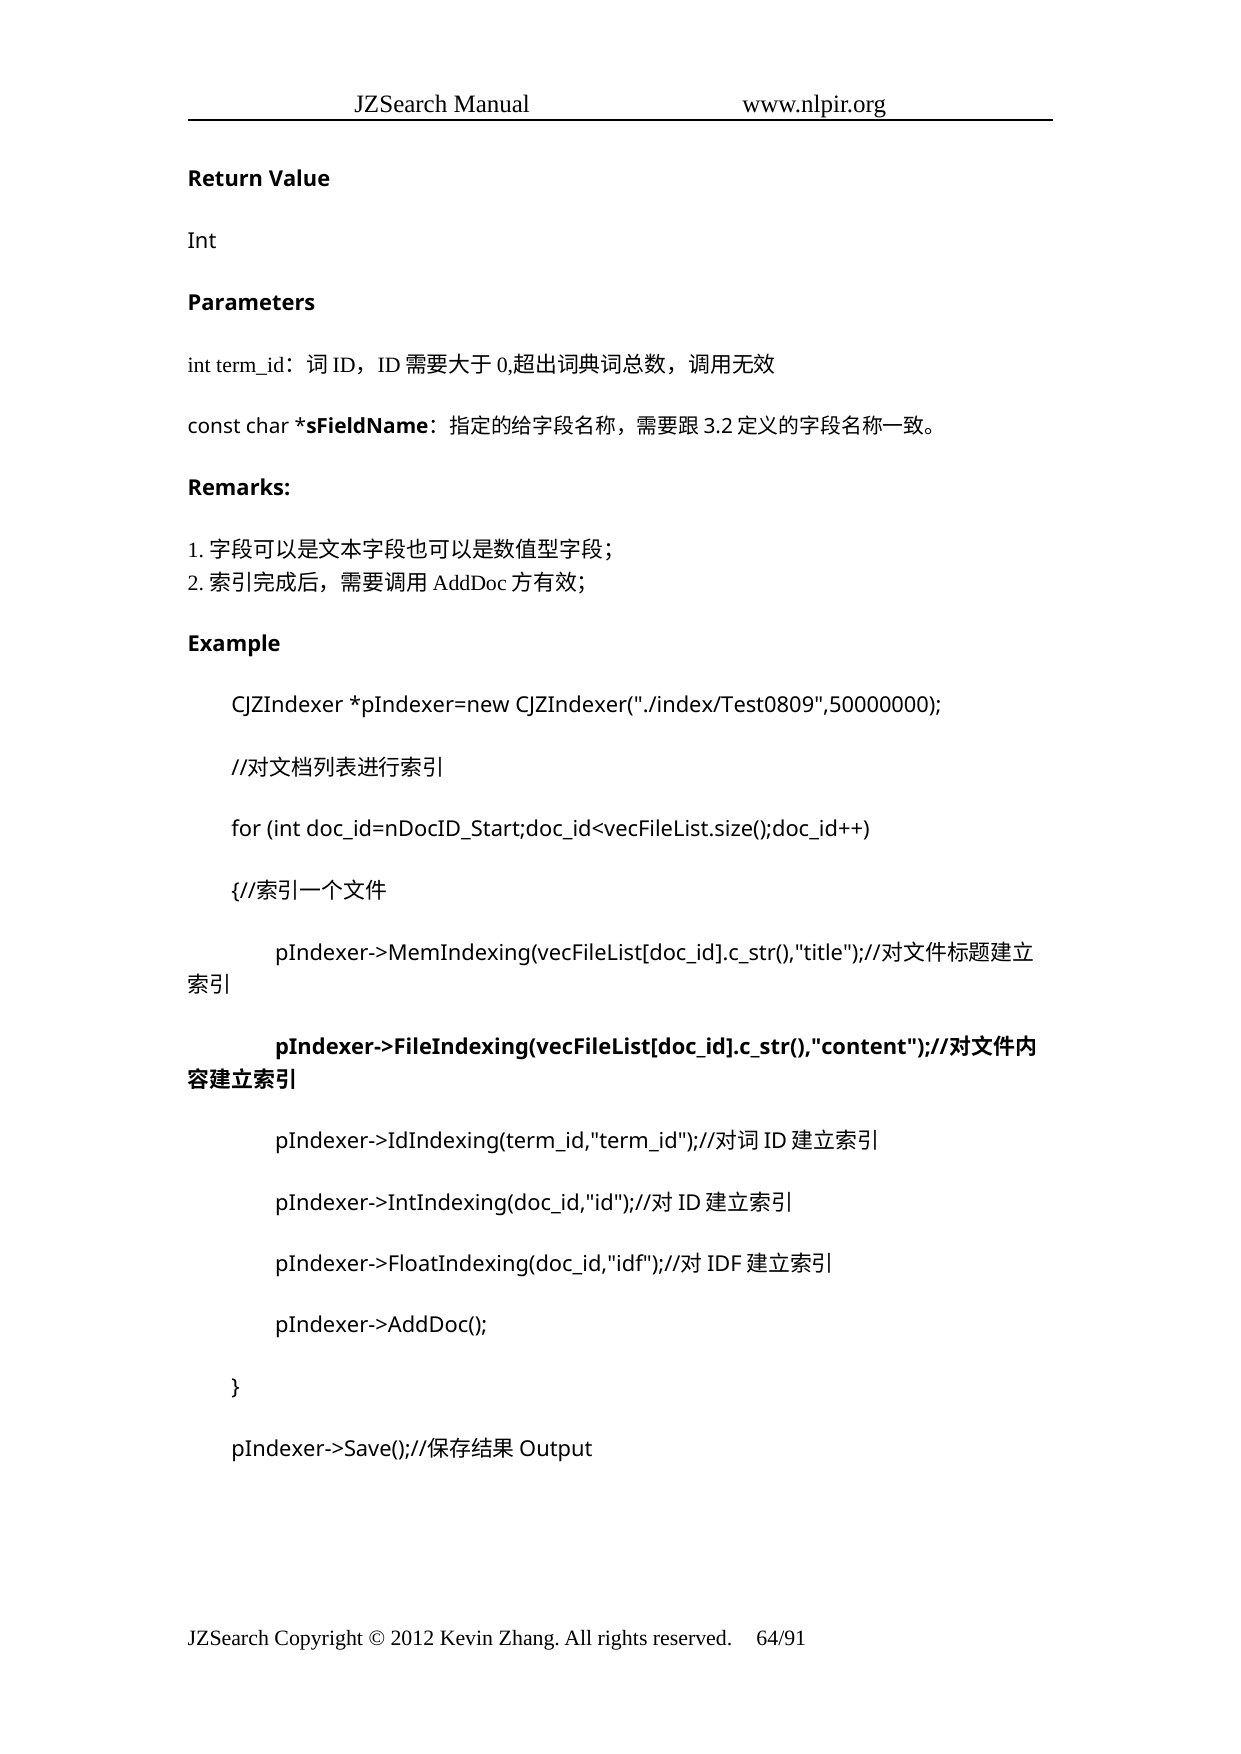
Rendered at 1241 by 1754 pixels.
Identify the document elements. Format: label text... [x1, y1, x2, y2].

text pIndexer->Save();//保存结果Output [187, 1431, 1053, 1464]
text pIndexer->IntIndexing(doc_id,"id");//对ID建立索引 [187, 1184, 1053, 1217]
text pIndexer->IdIndexing(term_id,"term_id");//对词ID建立索引 [187, 1123, 1053, 1155]
text Int [187, 224, 1053, 256]
text Example [187, 626, 1053, 659]
text {//索引一个文件 [187, 873, 1053, 905]
text pIndexer->FileIndexing(vecFileList[doc_id].c_str(),"content");//对文件内容建立索引 [187, 1029, 1053, 1094]
text for (int doc_id=nDocID_Start;doc_id<vecFileList.size();doc_id++) [187, 811, 1053, 844]
text Remarks: [187, 470, 1053, 503]
text pIndexer->AddDoc(); [187, 1308, 1053, 1340]
text int term_id：词ID，ID需要大于0,超出词典词总数，调用无效 [187, 347, 1053, 379]
text CJZIndexer *pIndexer=new CJZIndexer("./index/Test0809",50000000); [187, 688, 1053, 720]
list 索引完成后，需要调用AddDoc方有效； [187, 564, 1053, 597]
text pIndexer->FloatIndexing(doc_id,"idf");//对IDF建立索引 [187, 1246, 1053, 1279]
text Parameters [187, 285, 1053, 318]
text Return Value [187, 162, 1053, 194]
text pIndexer->MemIndexing(vecFileList[doc_id].c_str(),"title");//对文件标题建立索引 [187, 934, 1053, 999]
text } [187, 1369, 1053, 1402]
text const char *sFieldName：指定的给字段名称，需要跟3.2定义的字段名称一致。 [187, 409, 1053, 441]
text //对文档列表进行索引 [187, 749, 1053, 782]
list 字段可以是文本字段也可以是数值型字段； [187, 532, 1053, 564]
